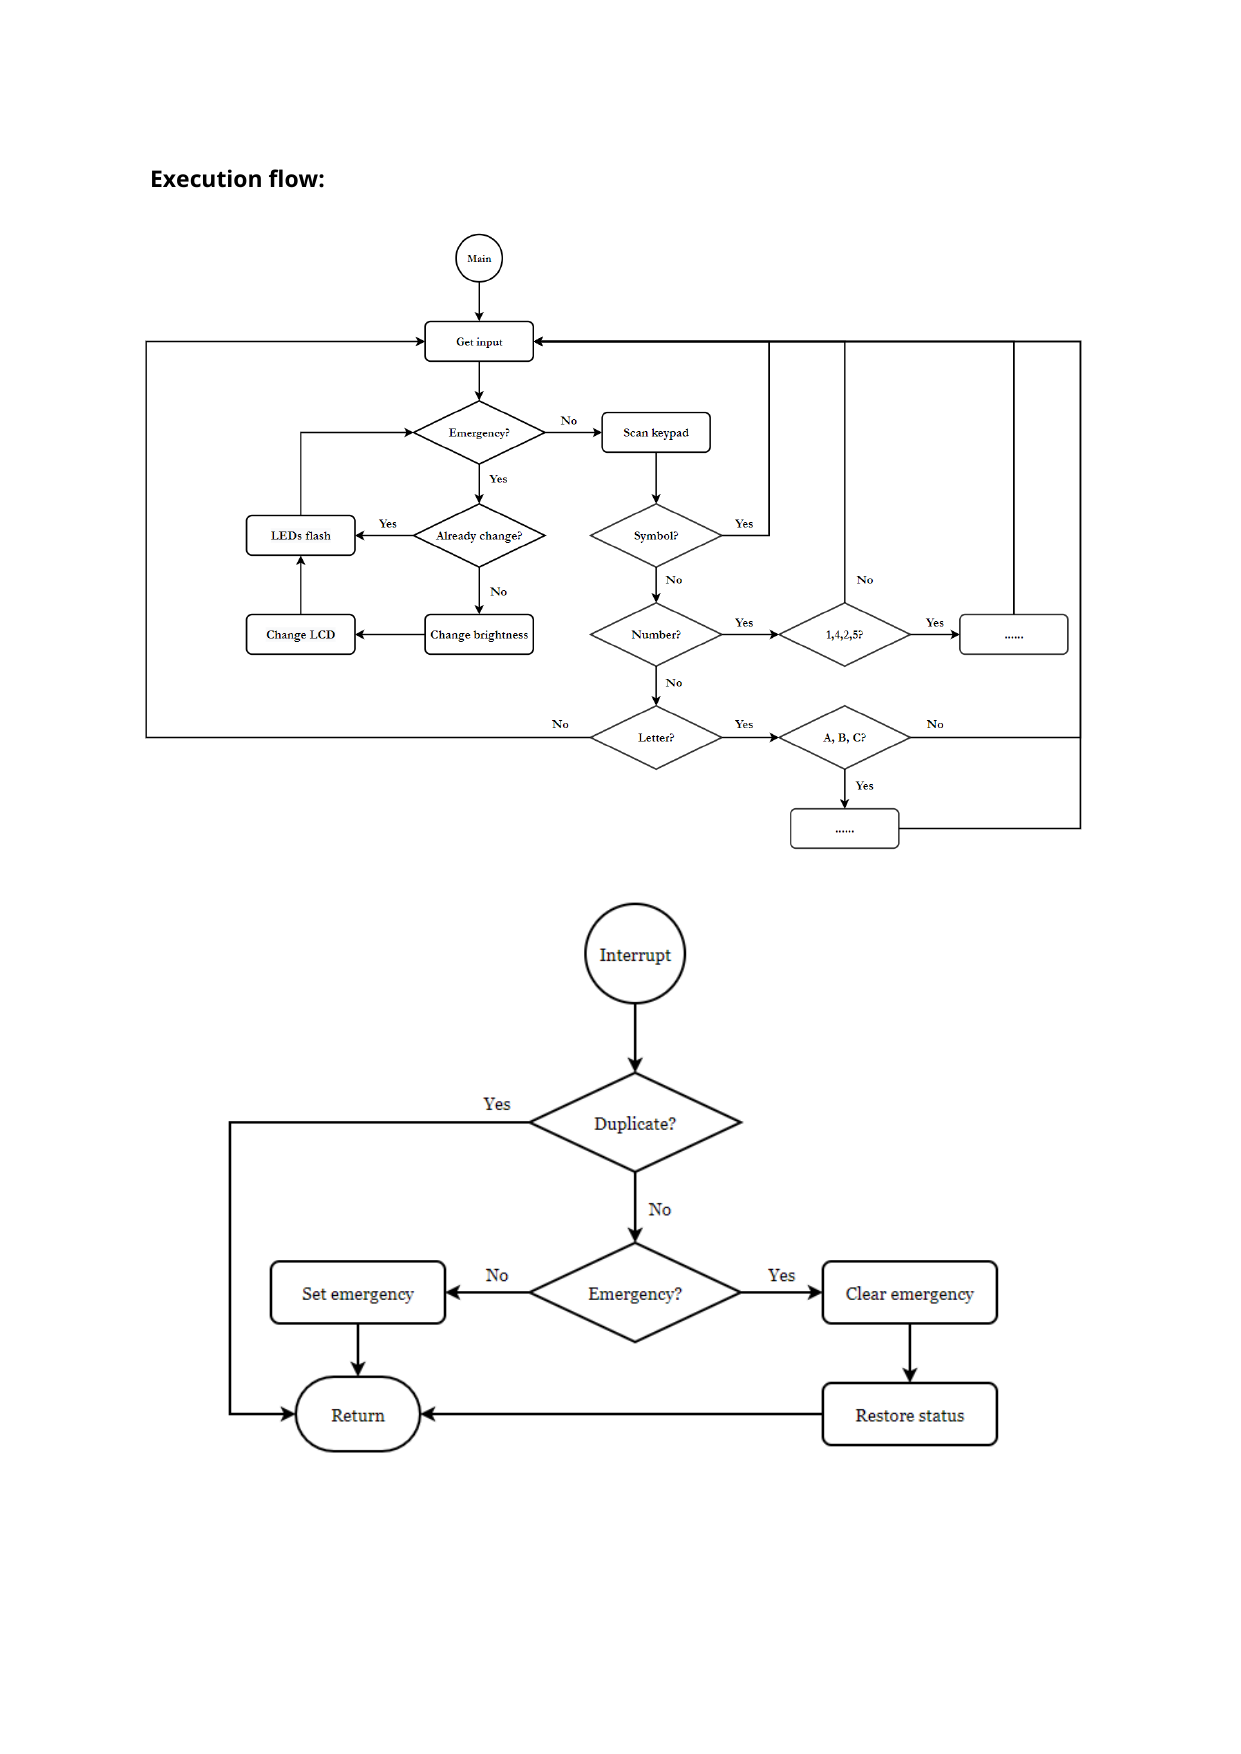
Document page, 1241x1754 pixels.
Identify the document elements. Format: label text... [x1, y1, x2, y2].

picture [153, 873, 1093, 1470]
picture [132, 225, 1094, 857]
text Execution flow: [150, 162, 1090, 194]
